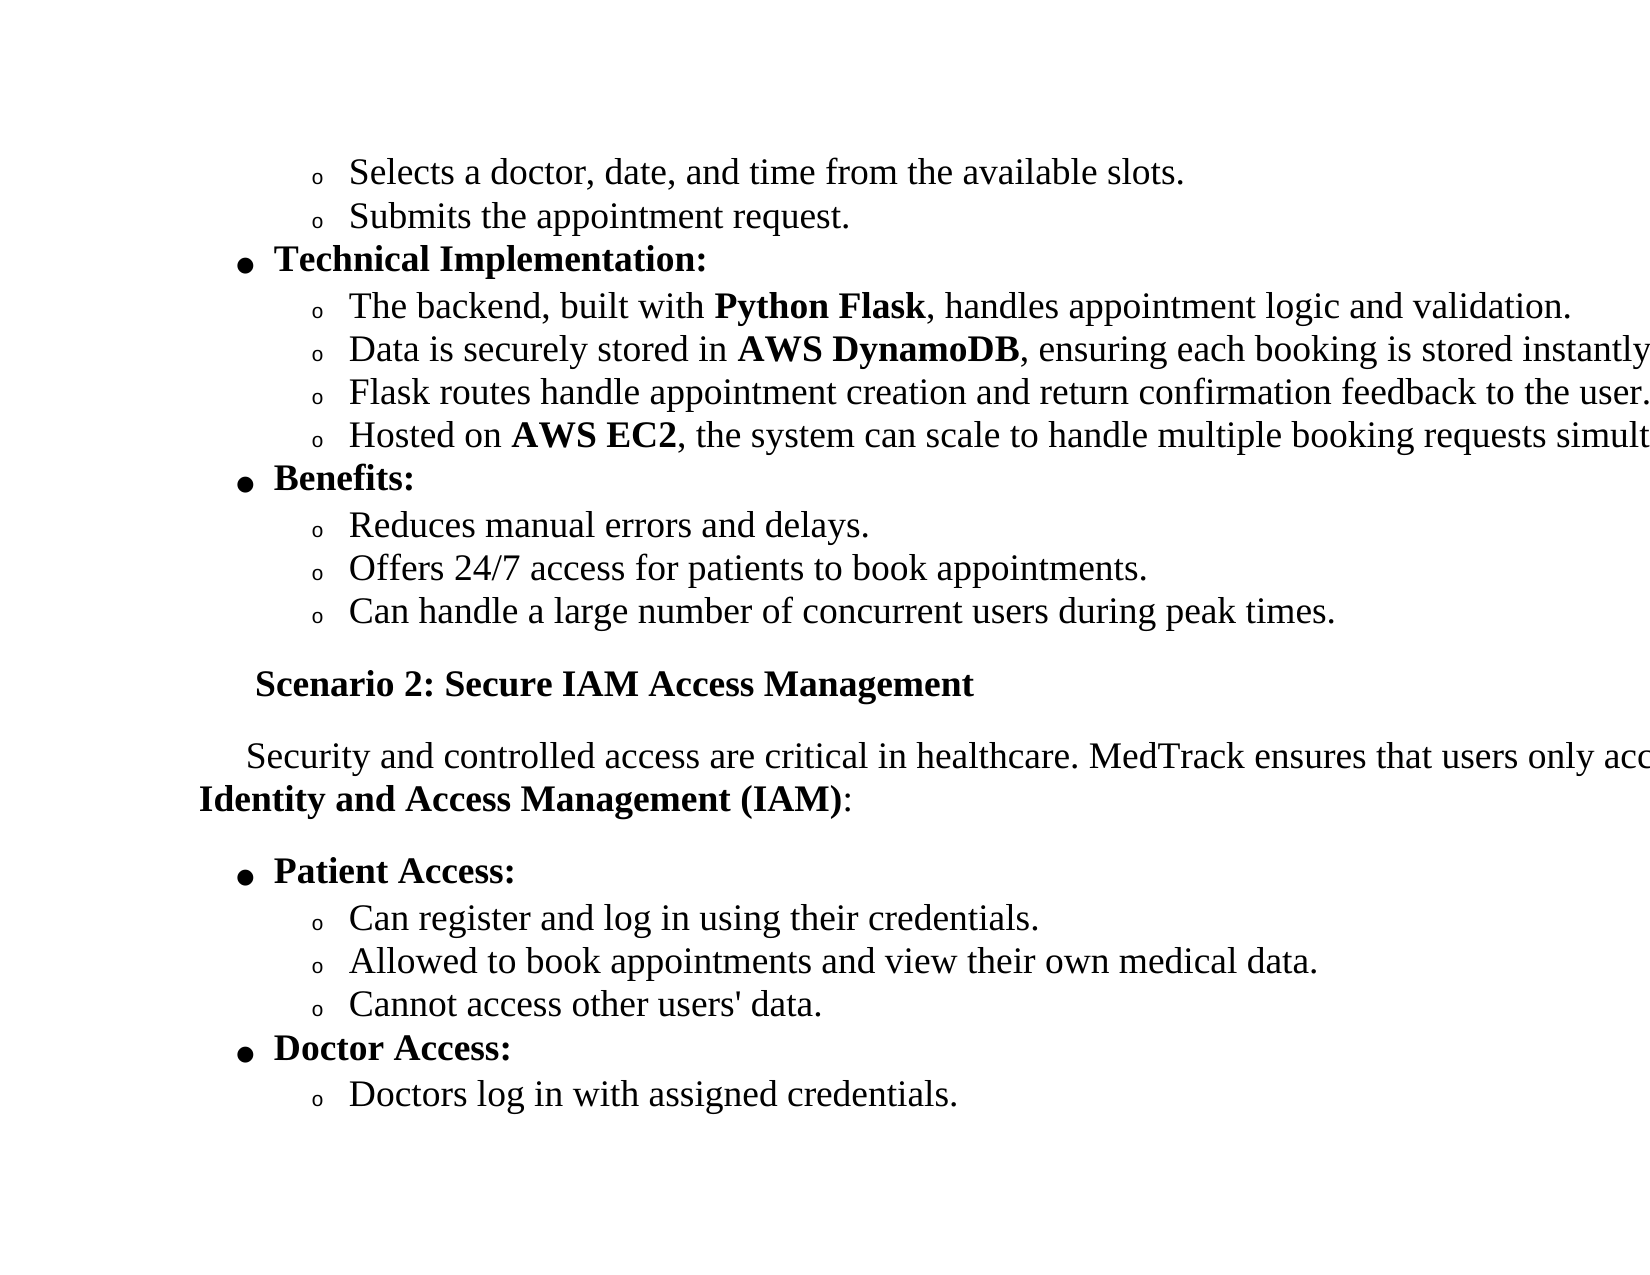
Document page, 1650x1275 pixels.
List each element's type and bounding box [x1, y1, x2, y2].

table_cell [188, 150, 1650, 1115]
